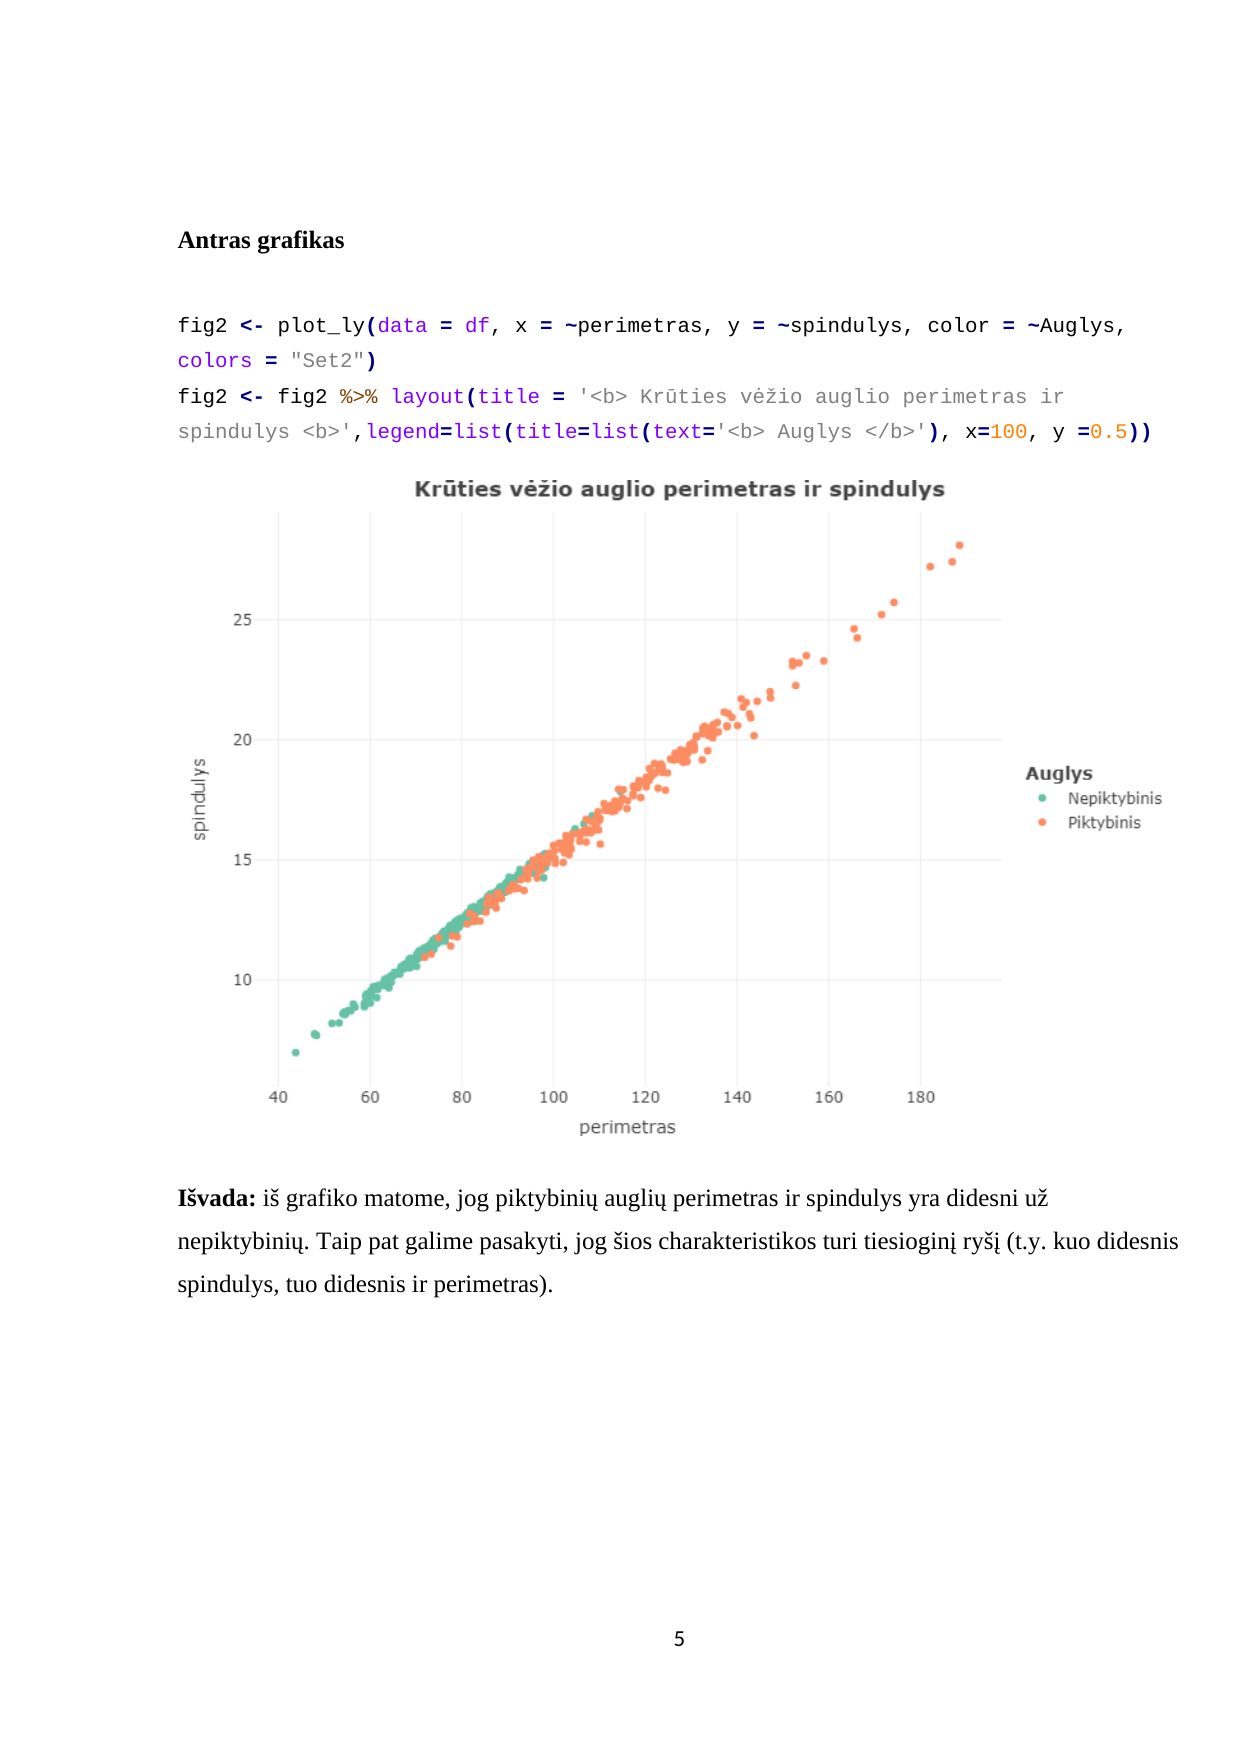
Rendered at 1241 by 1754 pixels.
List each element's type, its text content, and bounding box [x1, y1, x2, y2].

text Išvada: iš grafiko matome, jog piktybinių auglių perimetras ir spindulys yra didesni už nepiktybinių. Taip pat galime pasakyti, jog šios charakteristikos turi tiesioginį ryšį (t.y. kuo didesnis spindulys, tuo didesnis ir perimetras). [177, 1183, 1181, 1298]
text fig2 <- plot_ly(data = df, x = ~perimetras, y = ~spindulys, color = ~Auglys, colors = "Set2") [177, 315, 1181, 374]
picture [177, 480, 1182, 1136]
text fig2 <- fig2 %>% layout(title = '<b> Krūties vėžio auglio perimetras ir spindulys <b>',legend=list(title=list(text='<b> Auglys </b>'), x=100, y =0.5)) [177, 386, 1181, 445]
subtitle Antras grafikas [177, 225, 1181, 254]
